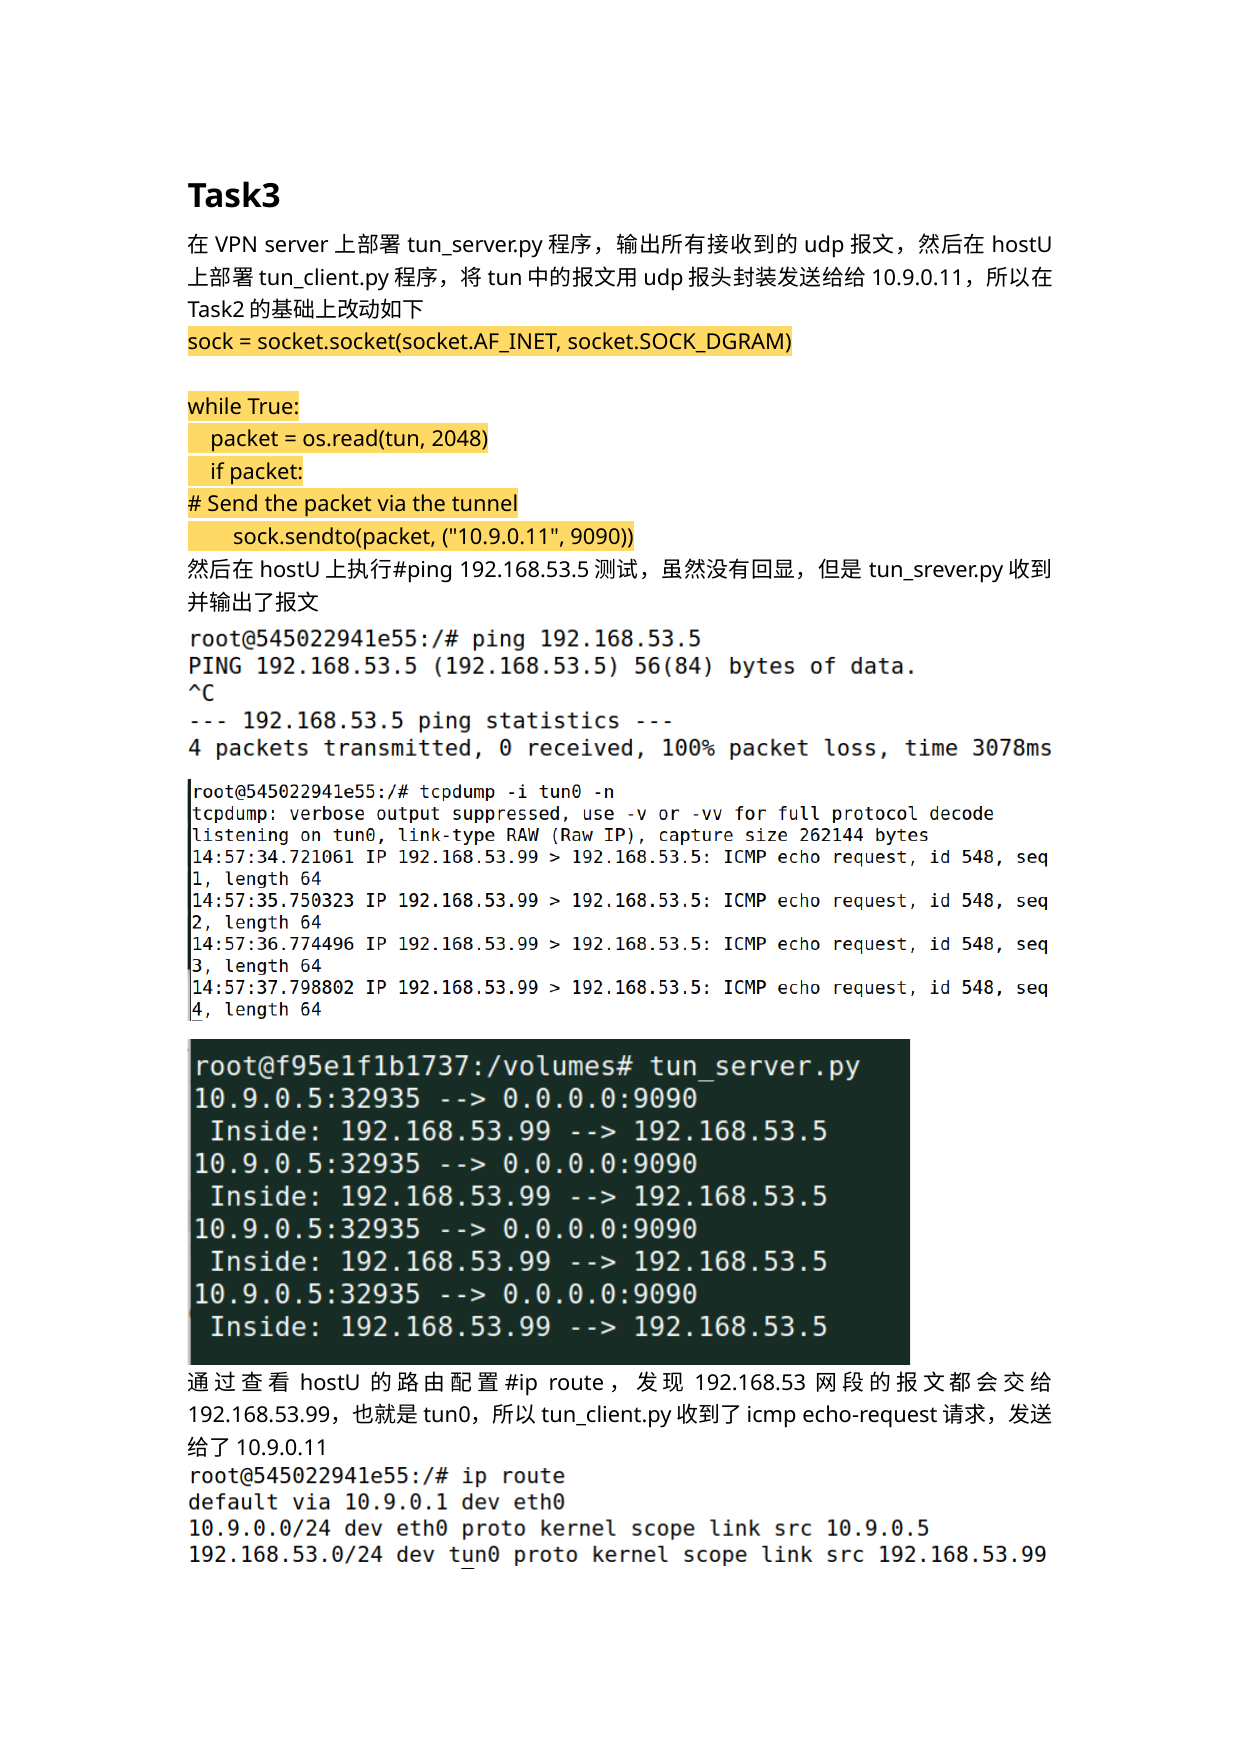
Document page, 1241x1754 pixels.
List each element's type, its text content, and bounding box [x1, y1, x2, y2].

text packet = os.read(tun, 2048) [187, 422, 1053, 454]
picture [187, 617, 1053, 763]
text 在VPN server上部署tun_server.py程序，输出所有接收到的udp报文，然后在hostU上部署tun_client.py程序，将tun中的报文用udp报头封装发送给给10.9.0.11，所以在Task2的基础上改动如下 [187, 227, 1053, 324]
picture [187, 1462, 1053, 1569]
picture [187, 1039, 911, 1365]
text sock.sendto(packet, ("10.9.0.11", 9090)) [187, 519, 1053, 552]
text # Send the packet via the tunnel [187, 487, 1053, 519]
text while True: [187, 389, 1053, 422]
text Task3 [187, 162, 1053, 227]
text 通过查看hostU的路由配置#ip route，发现192.168.53网段的报文都会交给192.168.53.99，也就是tun0，所以tun_client.py收到了icmp echo-request请求，发送给了10.9.0.11 [187, 1364, 1053, 1462]
text 然后在hostU上执行#ping 192.168.53.5测试，虽然没有回显，但是tun_srever.py收到并输出了报文 [187, 552, 1053, 617]
text if packet: [187, 454, 1053, 487]
text sock = socket.socket(socket.AF_INET, socket.SOCK_DGRAM) [187, 324, 1053, 357]
picture [187, 779, 1053, 1021]
